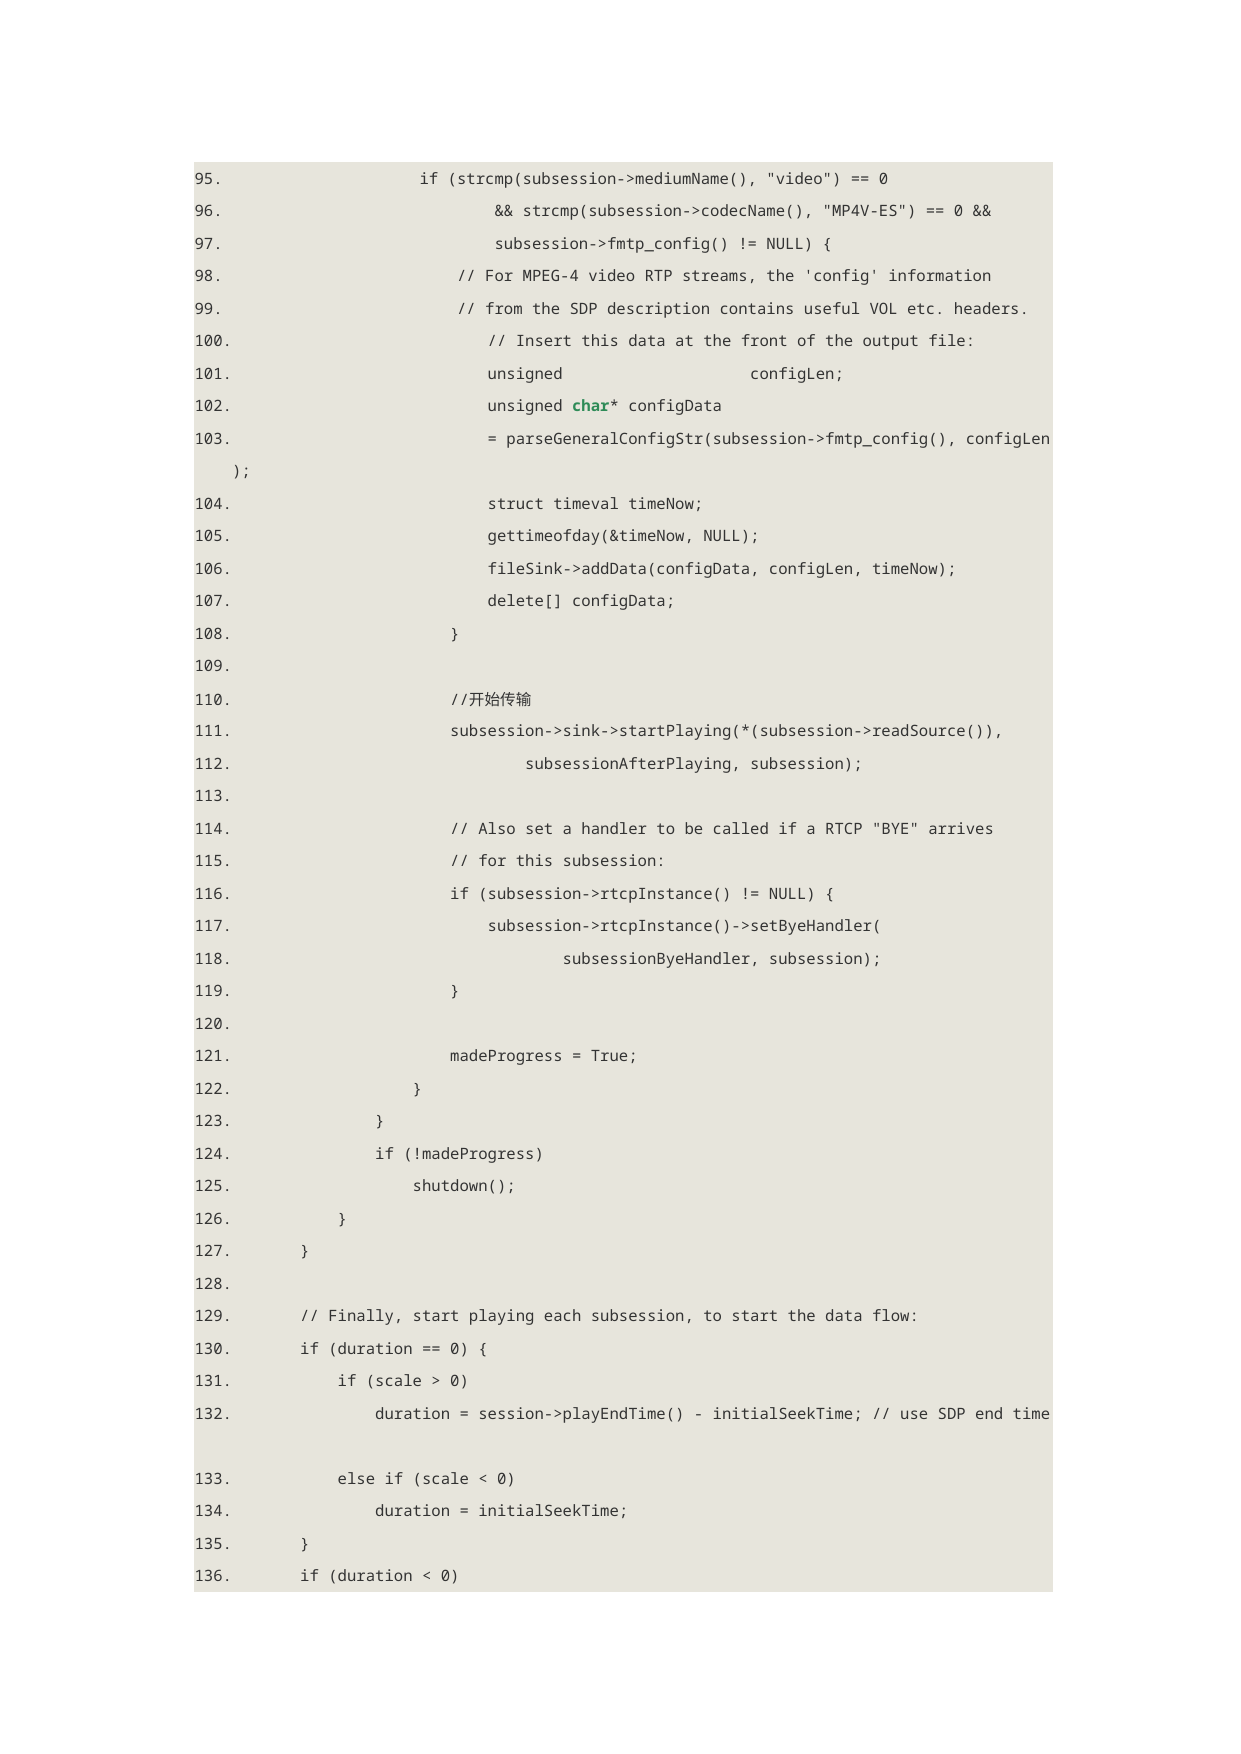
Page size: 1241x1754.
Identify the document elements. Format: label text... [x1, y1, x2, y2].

list fileSink->addData(configData, configLen, timeNow); [194, 552, 1053, 584]
list // Insert this data at the front of the output file: [194, 324, 1053, 357]
list duration = session->playEndTime() - initialSeekTime; // use SDP end time [194, 1397, 1053, 1462]
list && strcmp(subsession->codecName(), "MP4V-ES") == 0 && [194, 194, 1053, 227]
list // for this subsession: [194, 844, 1053, 877]
list //开始传输 [194, 682, 1053, 714]
list duration = initialSeekTime; [194, 1494, 1053, 1527]
list if (!madeProgress) [194, 1137, 1053, 1169]
list // For MPEG-4 video RTP streams, the 'config' information [194, 259, 1053, 292]
list if (duration == 0) { [194, 1332, 1053, 1364]
list else if (scale < 0) [194, 1462, 1053, 1494]
list struct timeval timeNow; [194, 487, 1053, 519]
list } [194, 1072, 1053, 1104]
list = parseGeneralConfigStr(subsession->fmtp_config(), configLen); [194, 422, 1053, 487]
list delete[] configData; [194, 584, 1053, 617]
list subsessionByeHandler, subsession); [194, 942, 1053, 974]
list subsession->rtcpInstance()->setByeHandler( [194, 909, 1053, 942]
list shutdown(); [194, 1169, 1053, 1202]
list } [194, 1104, 1053, 1137]
list if (scale > 0) [194, 1364, 1053, 1397]
list unsigned char* configData [194, 389, 1053, 422]
list // Finally, start playing each subsession, to start the data flow: [194, 1299, 1053, 1332]
list subsession->fmtp_config() != NULL) { [194, 227, 1053, 259]
list if (strcmp(subsession->mediumName(), "video") == 0 [194, 162, 1053, 194]
list subsession->sink->startPlaying(*(subsession->readSource()), [194, 714, 1053, 747]
list } [194, 1527, 1053, 1559]
list if (duration < 0) [194, 1559, 1053, 1592]
list unsigned configLen; [194, 357, 1053, 389]
list } [194, 1234, 1053, 1267]
list // Also set a handler to be called if a RTCP "BYE" arrives [194, 812, 1053, 844]
list gettimeofday(&timeNow, NULL); [194, 519, 1053, 552]
list } [194, 974, 1053, 1007]
list if (subsession->rtcpInstance() != NULL) { [194, 877, 1053, 909]
list subsessionAfterPlaying, subsession); [194, 747, 1053, 779]
list } [194, 617, 1053, 649]
list } [194, 1202, 1053, 1234]
list madeProgress = True; [194, 1039, 1053, 1072]
list // from the SDP description contains useful VOL etc. headers. [194, 292, 1053, 324]
